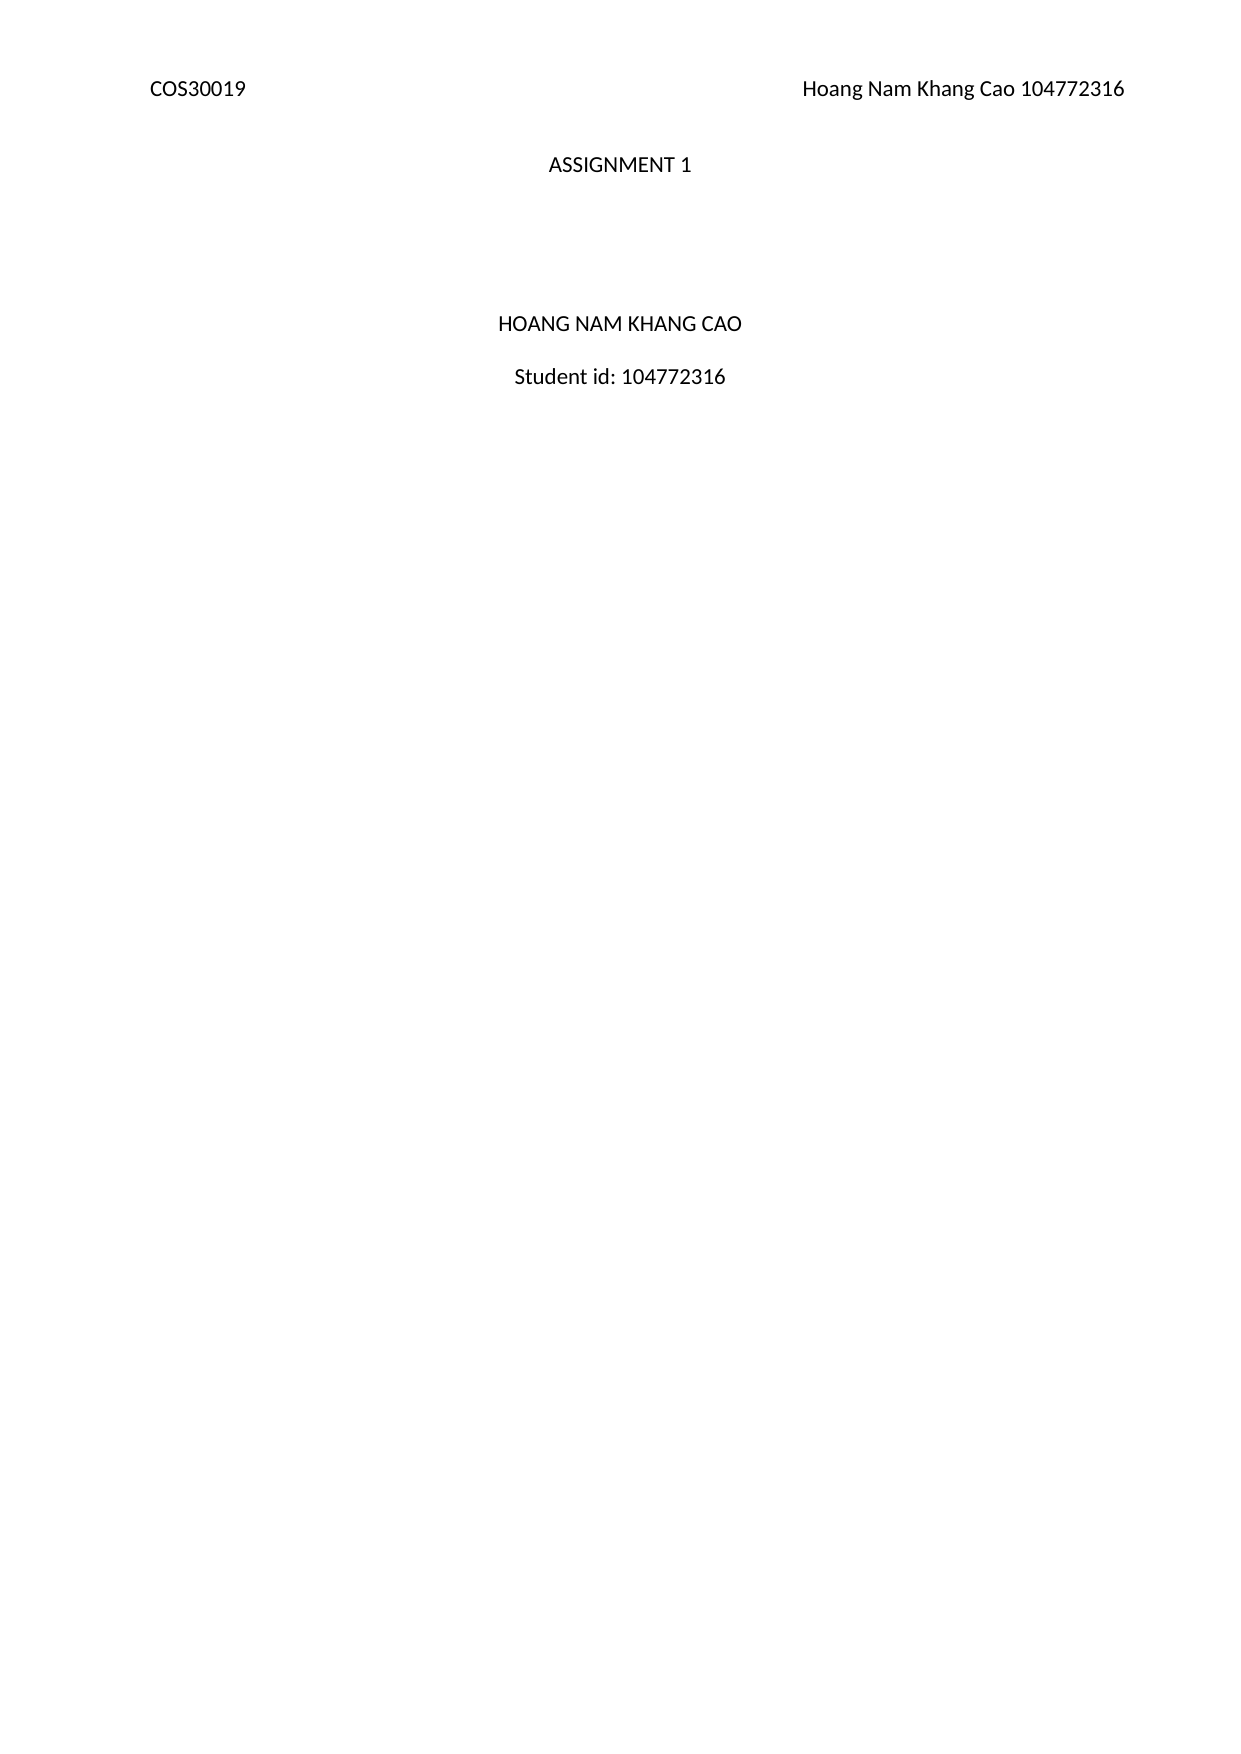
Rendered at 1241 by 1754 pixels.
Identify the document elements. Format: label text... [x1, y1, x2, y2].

text ASSIGNMENT 1 [150, 150, 1090, 178]
text HOANG NAM KHANG CAO [150, 309, 1090, 337]
text Student id: 104772316 [150, 362, 1090, 390]
